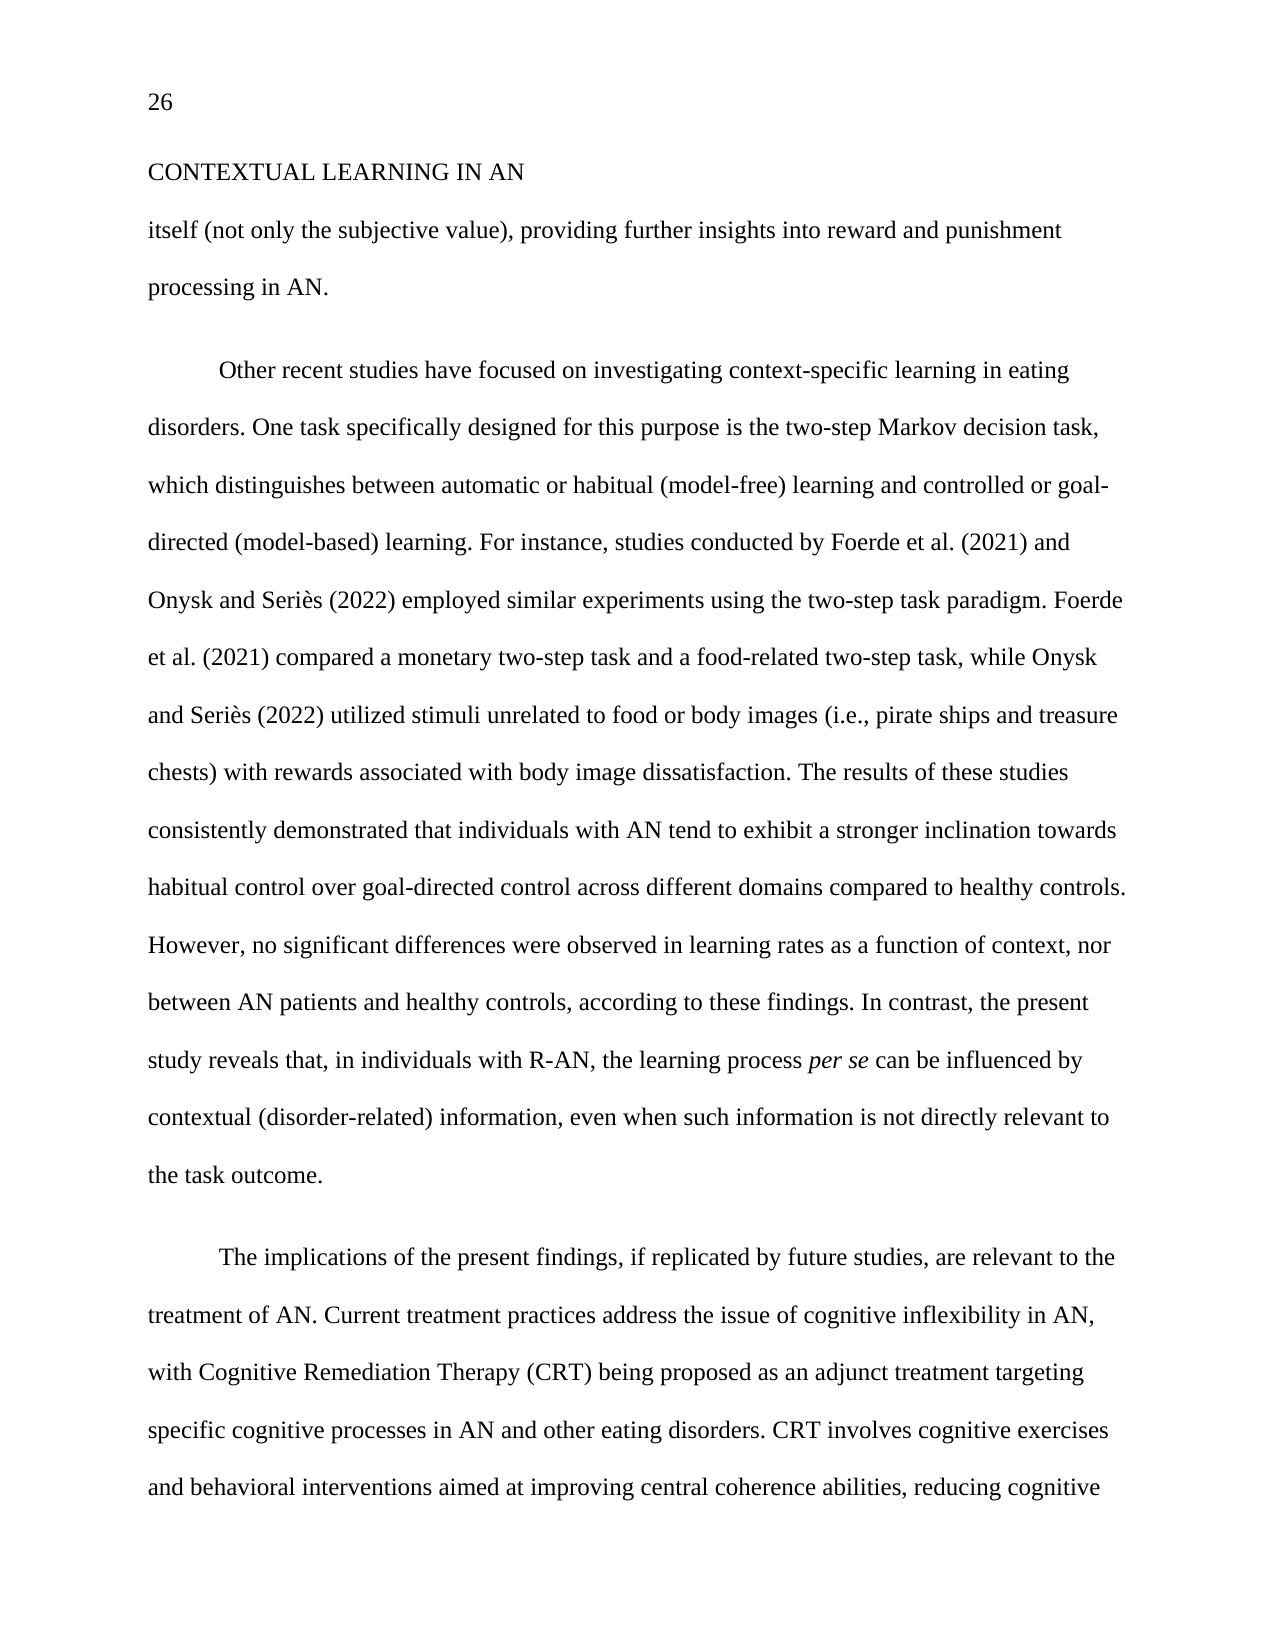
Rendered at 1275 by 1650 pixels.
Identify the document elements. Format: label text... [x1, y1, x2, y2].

text Other recent studies have focused on investigating context-specific learning in eating disorders. One task specifically designed for this purpose is the two-step Markov decision task, which distinguishes between automatic or habitual (model-free) learning and controlled or goal-directed (model-based) learning. For instance, studies conducted by Foerde et al. (2021) and Onysk and Seriès (2022) employed similar experiments using the two-step task paradigm. Foerde et al. (2021) compared a monetary two-step task and a food-related two-step task, while Onysk and Seriès (2022) utilized stimuli unrelated to food or body images (i.e., pirate ships and treasure chests) with rewards associated with body image dissatisfaction. The results of these studies consistently demonstrated that individuals with AN tend to exhibit a stronger inclination towards habitual control over goal-directed control across different domains compared to healthy controls. However, no significant differences were observed in learning rates as a function of context, nor between AN patients and healthy controls, according to these findings. In contrast, the present study reveals that, in individuals with R-AN, the learning process per se can be influenced by contextual (disorder-related) information, even when such information is not directly relevant to the task outcome. [148, 355, 1127, 1189]
